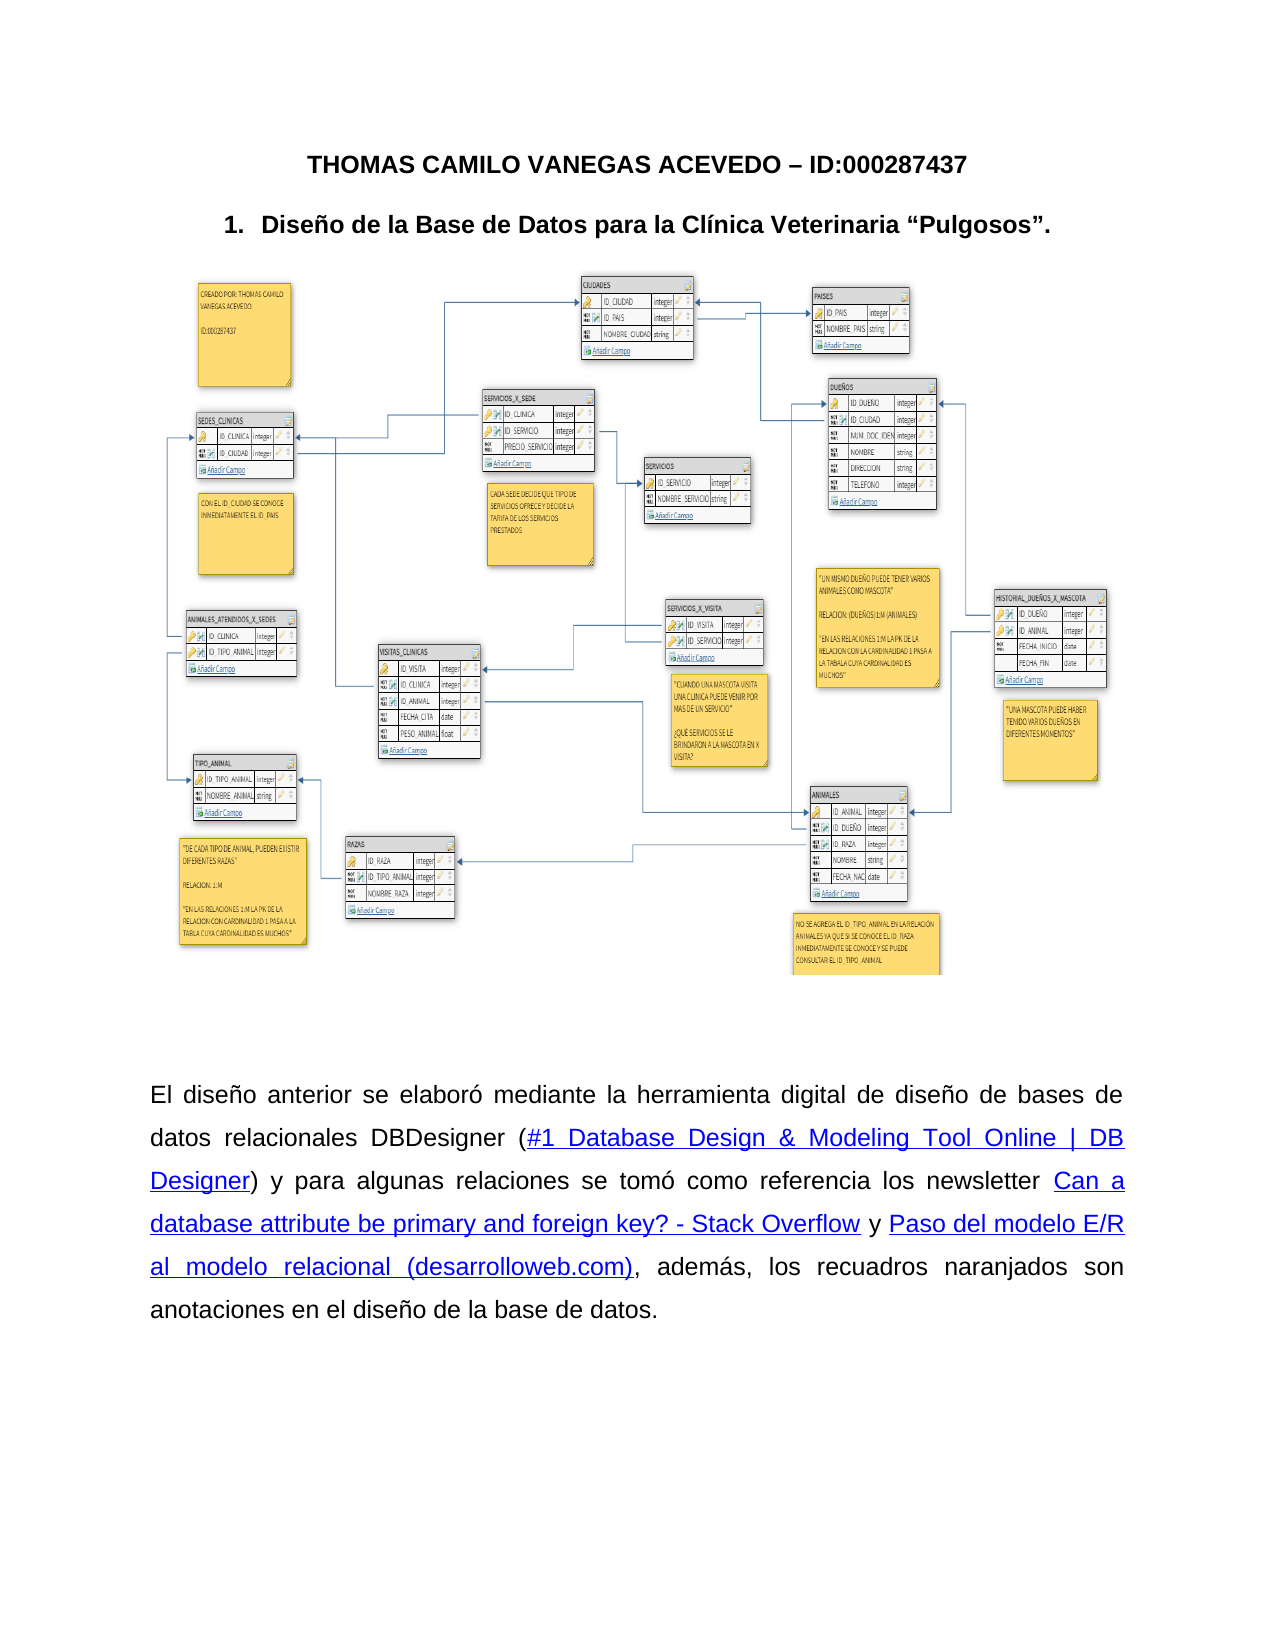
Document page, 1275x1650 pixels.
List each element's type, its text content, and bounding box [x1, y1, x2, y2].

list Diseño de la Base de Datos para la Clínica Veterinaria “Pulgosos”. [150, 210, 1125, 238]
text THOMAS CAMILO VANEGAS ACEVEDO – ID:000287437 [150, 150, 1125, 179]
text El diseño anterior se elaboró mediante la herramienta digital de diseño de bases de datos relacionales DBDesigner (#1 Database Design & Modeling Tool Online | DB Designer) y para algunas relaciones se tomó como referencia los newsletter Can a database attribute be primary and foreign key? - Stack Overflow y Paso del modelo E/R al modelo relacional (desarrolloweb.com), además, los recuadros naranjados son anotaciones en el diseño de la base de datos. [150, 1079, 1125, 1324]
picture [150, 270, 1125, 975]
